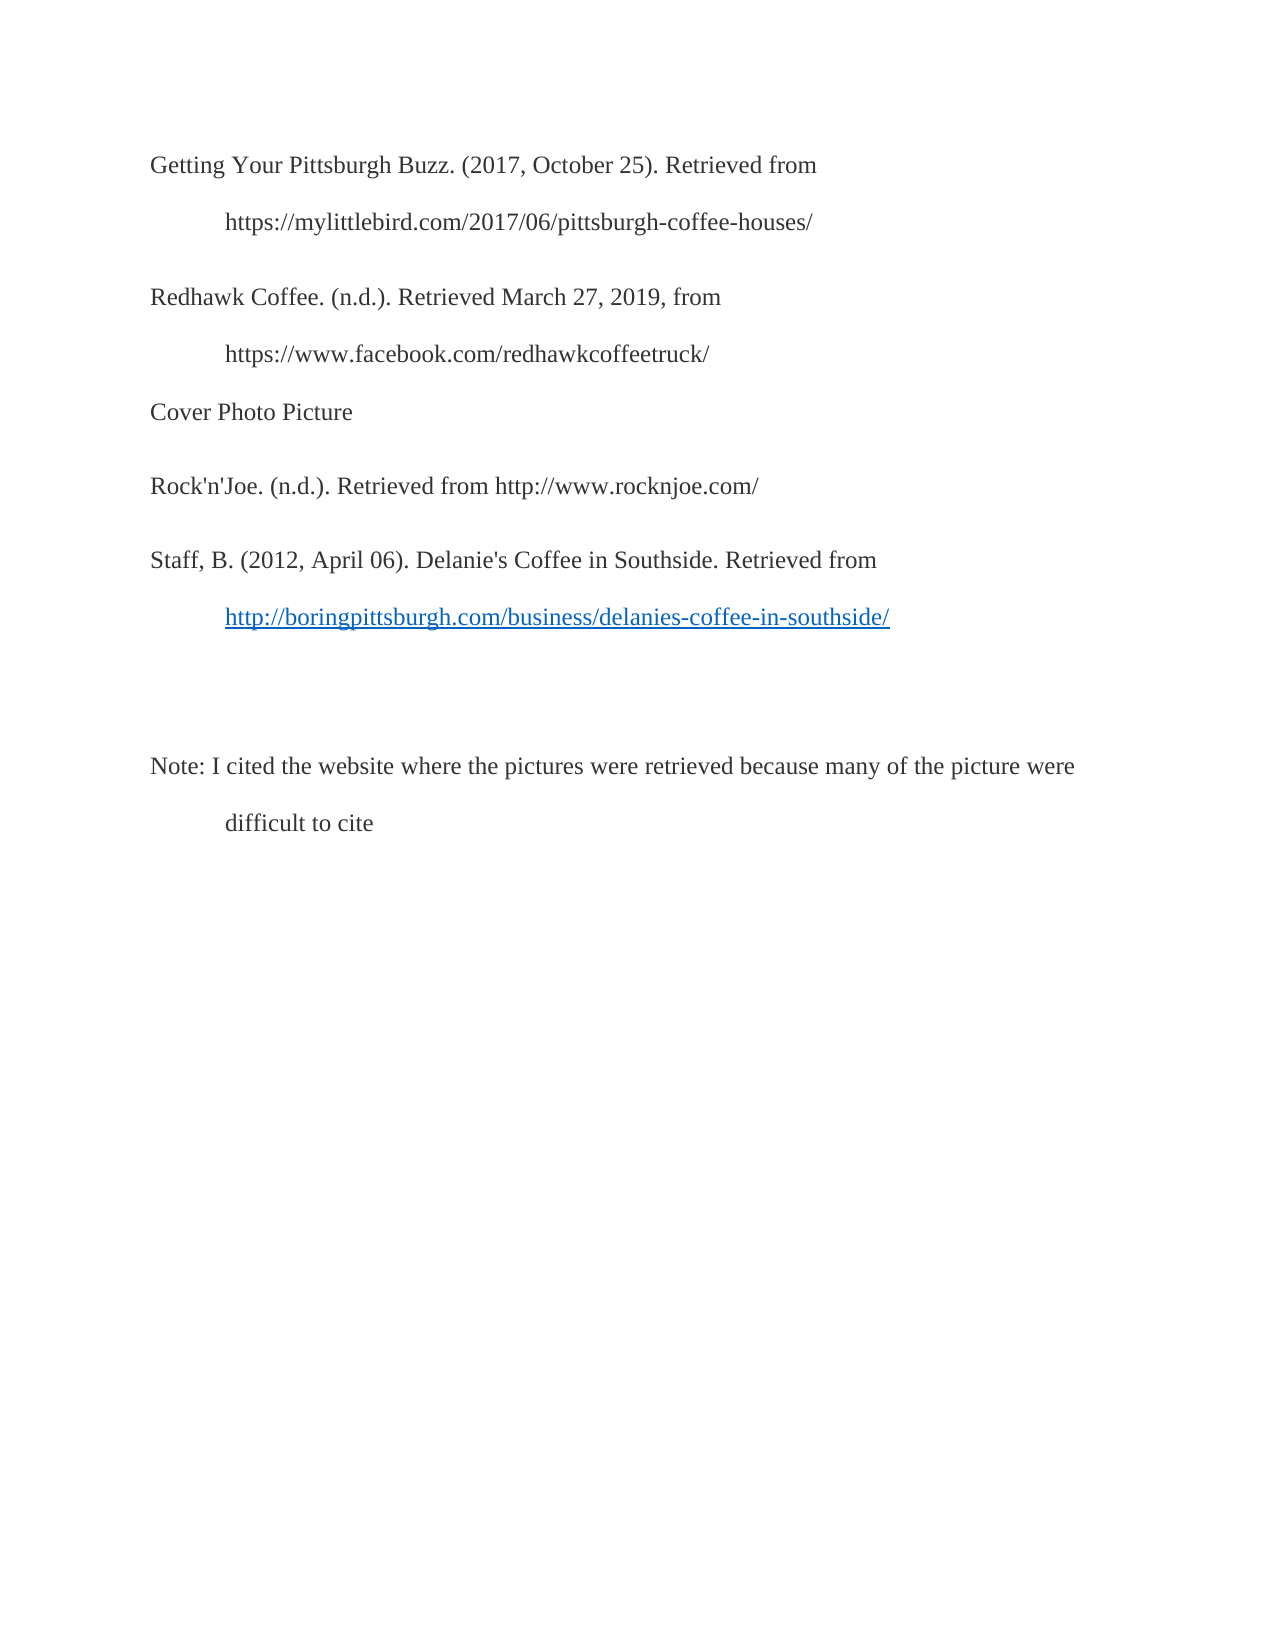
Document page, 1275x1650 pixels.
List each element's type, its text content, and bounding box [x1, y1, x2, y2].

text Staff, B. (2012, April 06). Delanie's Coffee in Southside. Retrieved from http://boringpittsburgh.com/business/delanies-coffee-in-southside/ [150, 545, 1125, 631]
text Cover Photo Picture [150, 397, 1125, 425]
text Redhawk Coffee. (n.d.). Retrieved March 27, 2019, from https://www.facebook.com/redhawkcoffeetruck/ [150, 282, 1125, 368]
text Rock'n'Joe. (n.d.). Retrieved from http://www.rocknjoe.com/ [150, 471, 1125, 499]
text Note: I cited the website where the pictures were retrieved because many of the picture were difficult to cite [150, 751, 1125, 837]
text Getting Your Pittsburgh Buzz. (2017, October 25). Retrieved from https://mylittlebird.com/2017/06/pittsburgh-coffee-houses/ [150, 150, 1125, 236]
